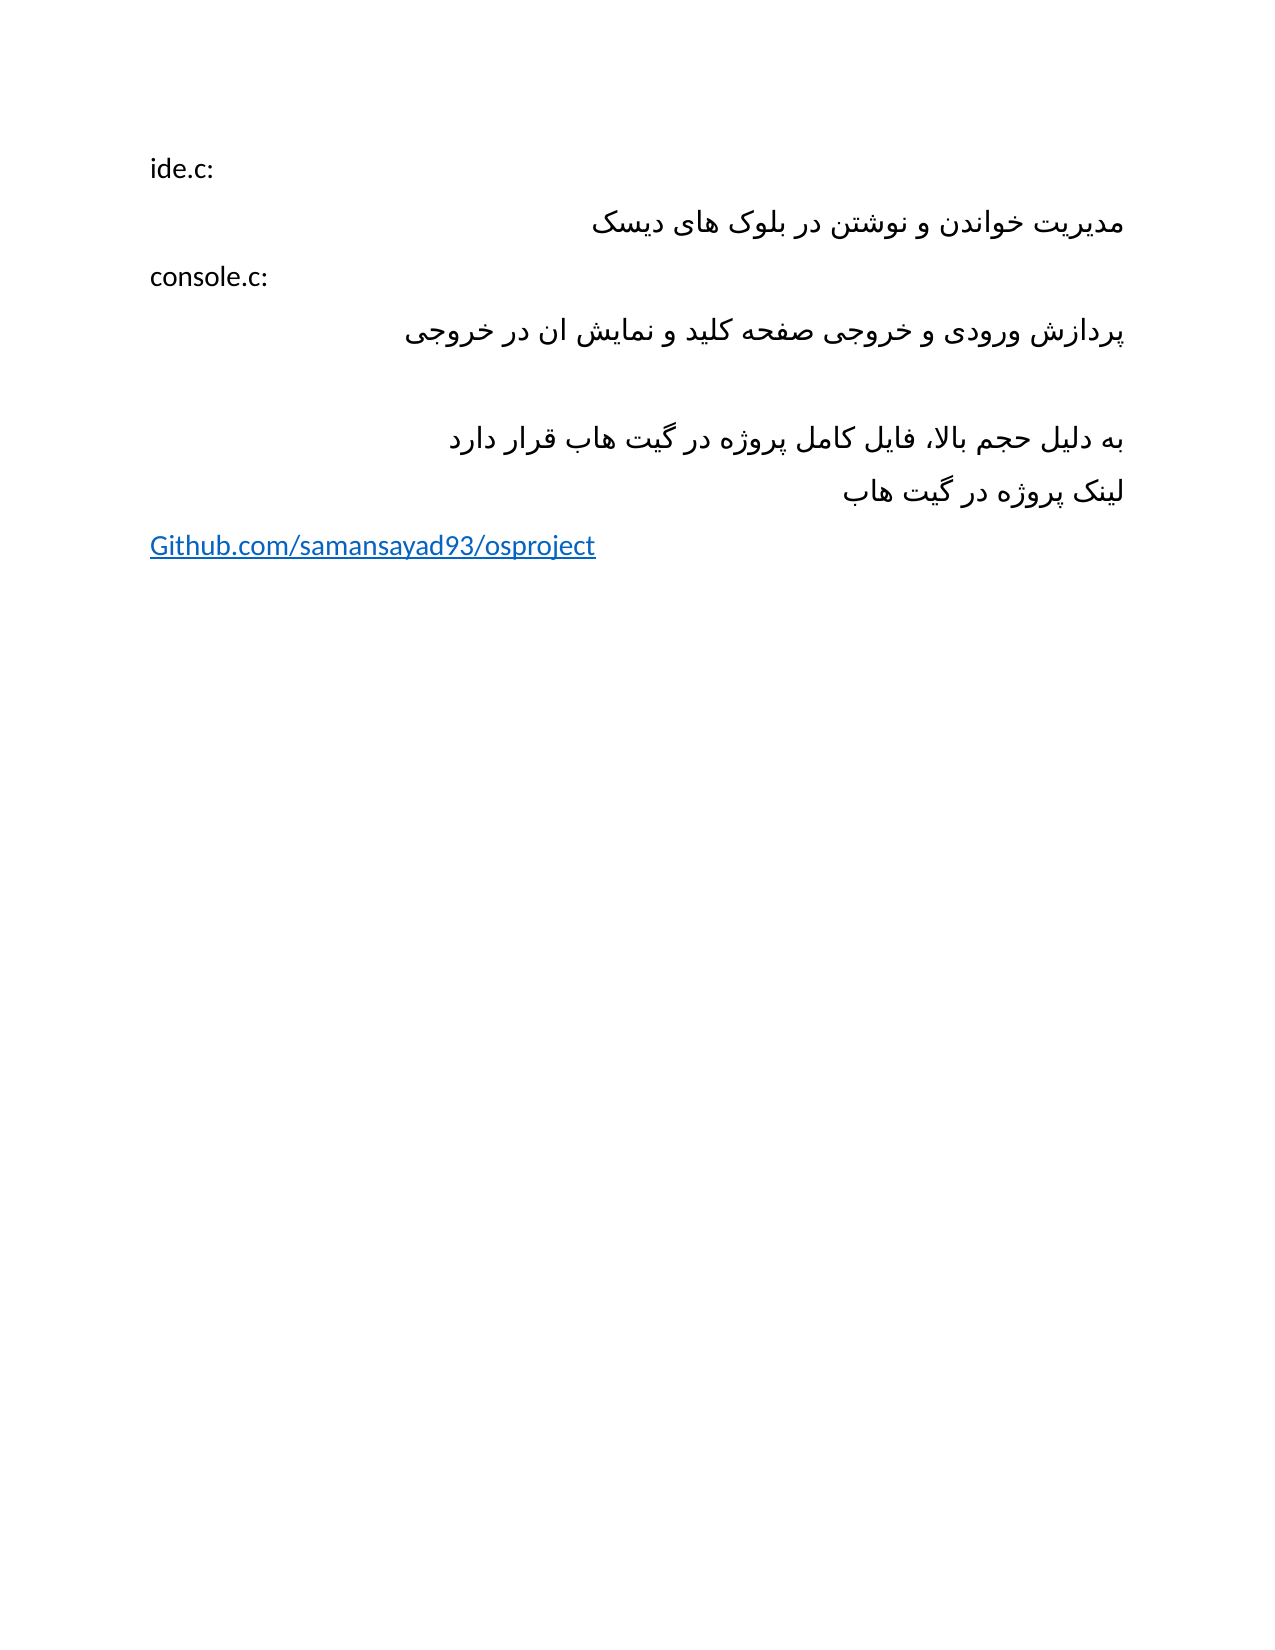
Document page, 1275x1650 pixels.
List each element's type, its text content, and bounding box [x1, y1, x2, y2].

text مدیریت خواندن و نوشتن در بلوک های دیسک [150, 205, 1125, 239]
text console.c: [150, 258, 1125, 293]
text Github.com/samansayad93/osproject [150, 527, 1125, 562]
text لینک پروژه در گیت هاب [150, 474, 1125, 507]
text پردازش ورودی و خروجی صفحه کلید و نمایش ان در خروجی [150, 313, 1125, 347]
text ide.c: [150, 150, 1125, 186]
text به دلیل حجم بالا، فایل کامل پروژه در گیت هاب قرار دارد [150, 421, 1125, 454]
